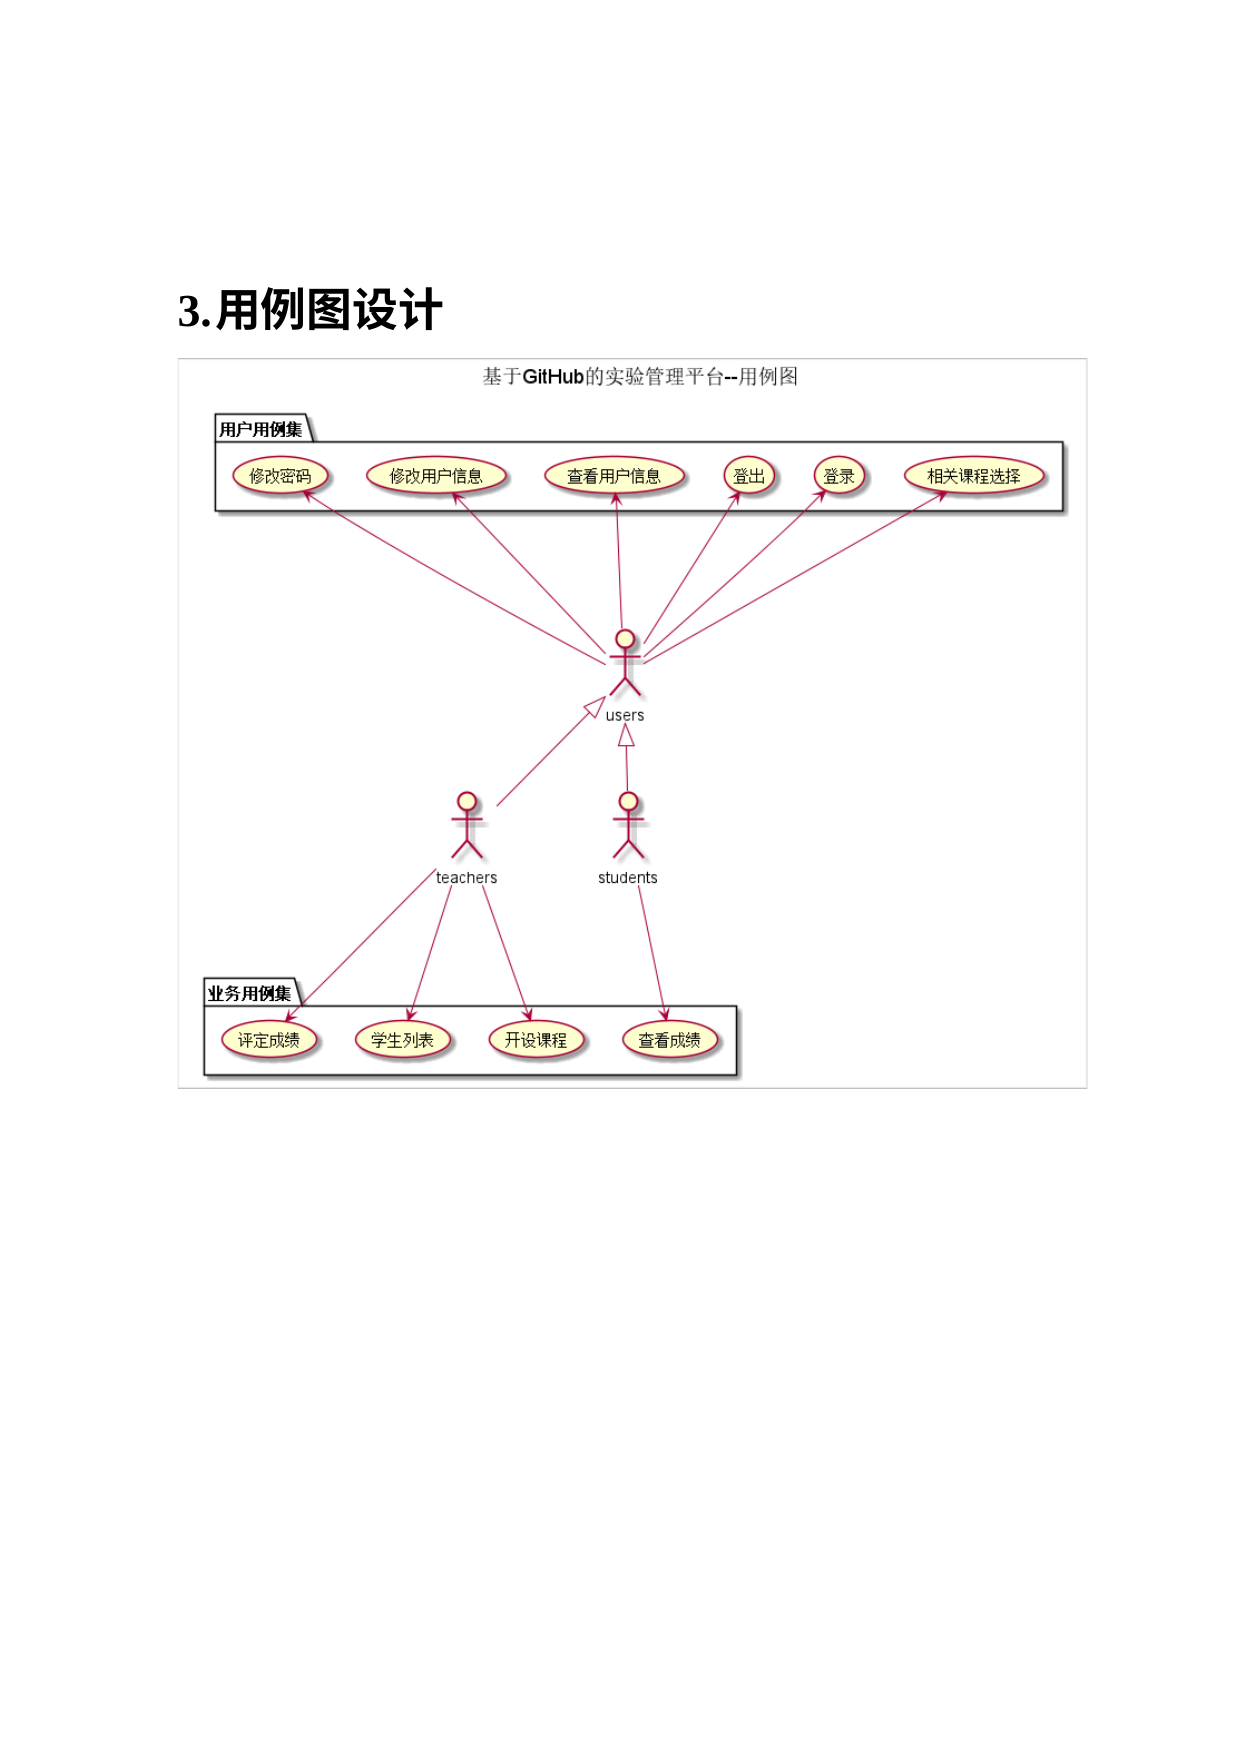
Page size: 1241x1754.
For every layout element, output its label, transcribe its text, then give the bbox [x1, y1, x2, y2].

picture [177, 358, 1088, 1089]
list 用例图设计 [177, 258, 1087, 355]
